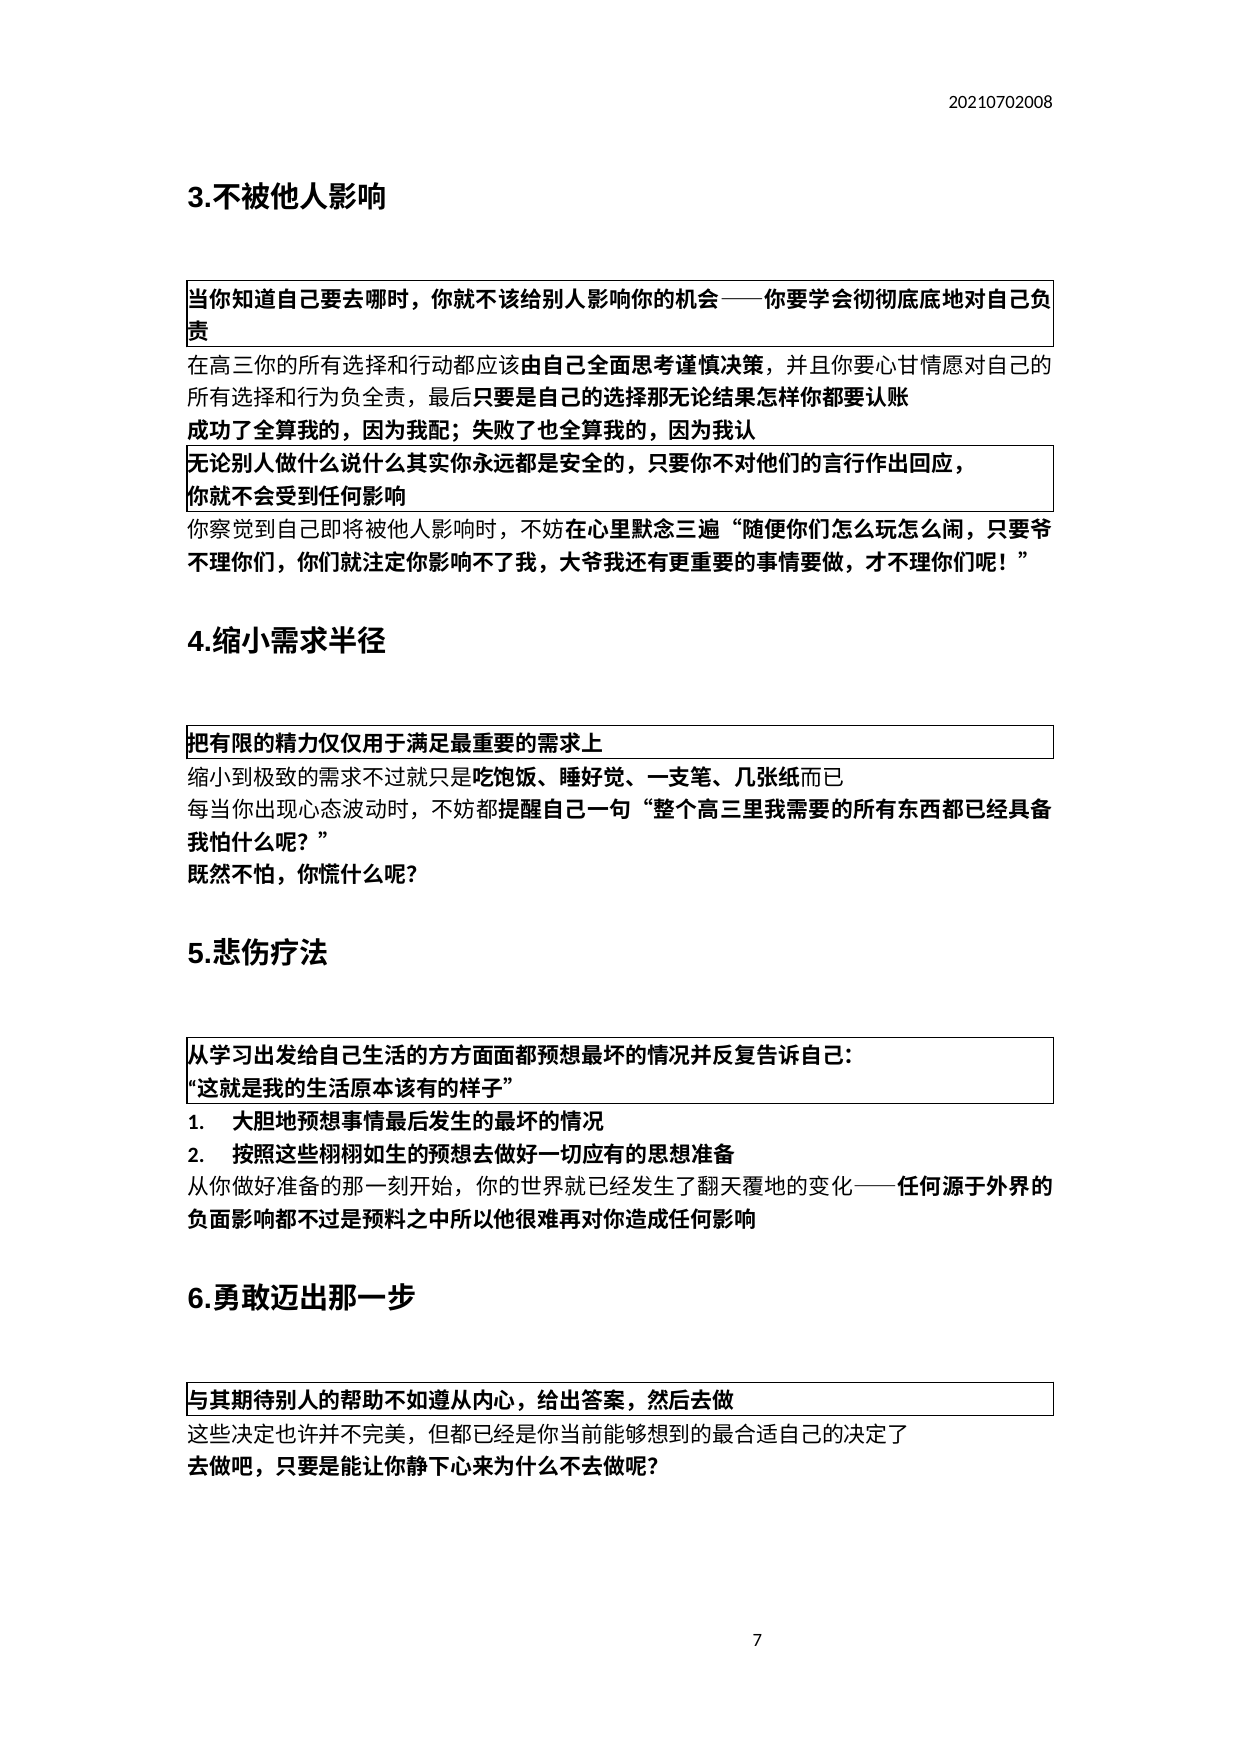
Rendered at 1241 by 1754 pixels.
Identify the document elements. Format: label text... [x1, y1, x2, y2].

text 在高三你的所有选择和行动都应该由自己全面思考谨慎决策，并且你要心甘情愿对自己的所有选择和行为负全责，最后只要是自己的选择那无论结果怎样你都要认账 [187, 347, 1053, 412]
text 无论别人做什么说什么其实你永远都是安全的，只要你不对他们的言行作出回应， [188, 446, 1053, 477]
subtitle 6.勇敢迈出那一步 [187, 1263, 1053, 1328]
subtitle 3.不被他人影响 [187, 162, 1053, 227]
text 从学习出发给自己生活的方方面面都预想最坏的情况并反复告诉自己： [188, 1038, 1053, 1069]
text 去做吧，只要是能让你静下心来为什么不去做呢？ [187, 1449, 1053, 1481]
text 缩小到极致的需求不过就只是吃饱饭、睡好觉、一支笔、几张纸而已 [187, 759, 1053, 792]
text 成功了全算我的，因为我配；失败了也全算我的，因为我认 [187, 412, 1053, 445]
text 把有限的精力仅仅用于满足最重要的需求上 [188, 726, 1053, 758]
text 每当你出现心态波动时，不妨都提醒自己一句“整个高三里我需要的所有东西都已经具备，我怕什么呢？” [187, 792, 1053, 857]
list 从你做好准备的那一刻开始，你的世界就已经发生了翻天覆地的变化——任何源于外界的负面影响都不过是预料之中所以他很难再对你造成任何影响 [187, 1169, 1053, 1234]
text 当你知道自己要去哪时，你就不该给别人影响你的机会——你要学会彻彻底底地对自己负责 [188, 281, 1053, 346]
subtitle 4.缩小需求半径 [187, 606, 1053, 671]
text 你察觉到自己即将被他人影响时，不妨在心里默念三遍“随便你们怎么玩怎么闹，只要爷不理你们，你们就注定你影响不了我，大爷我还有更重要的事情要做，才不理你们呢！” [187, 512, 1053, 577]
text 既然不怕，你慌什么呢？ [187, 857, 1053, 889]
text 这些决定也许并不完美，但都已经是你当前能够想到的最合适自己的决定了 [187, 1416, 1053, 1449]
subtitle 5.悲伤疗法 [187, 918, 1053, 983]
list 大胆地预想事情最后发生的最坏的情况 [187, 1104, 1053, 1136]
list 按照这些栩栩如生的预想去做好一切应有的思想准备 [187, 1136, 1053, 1169]
text 你就不会受到任何影响 [188, 477, 1053, 511]
text 与其期待别人的帮助不如遵从内心，给出答案，然后去做 [188, 1383, 1053, 1415]
text “这就是我的生活原本该有的样子” [188, 1069, 1053, 1103]
